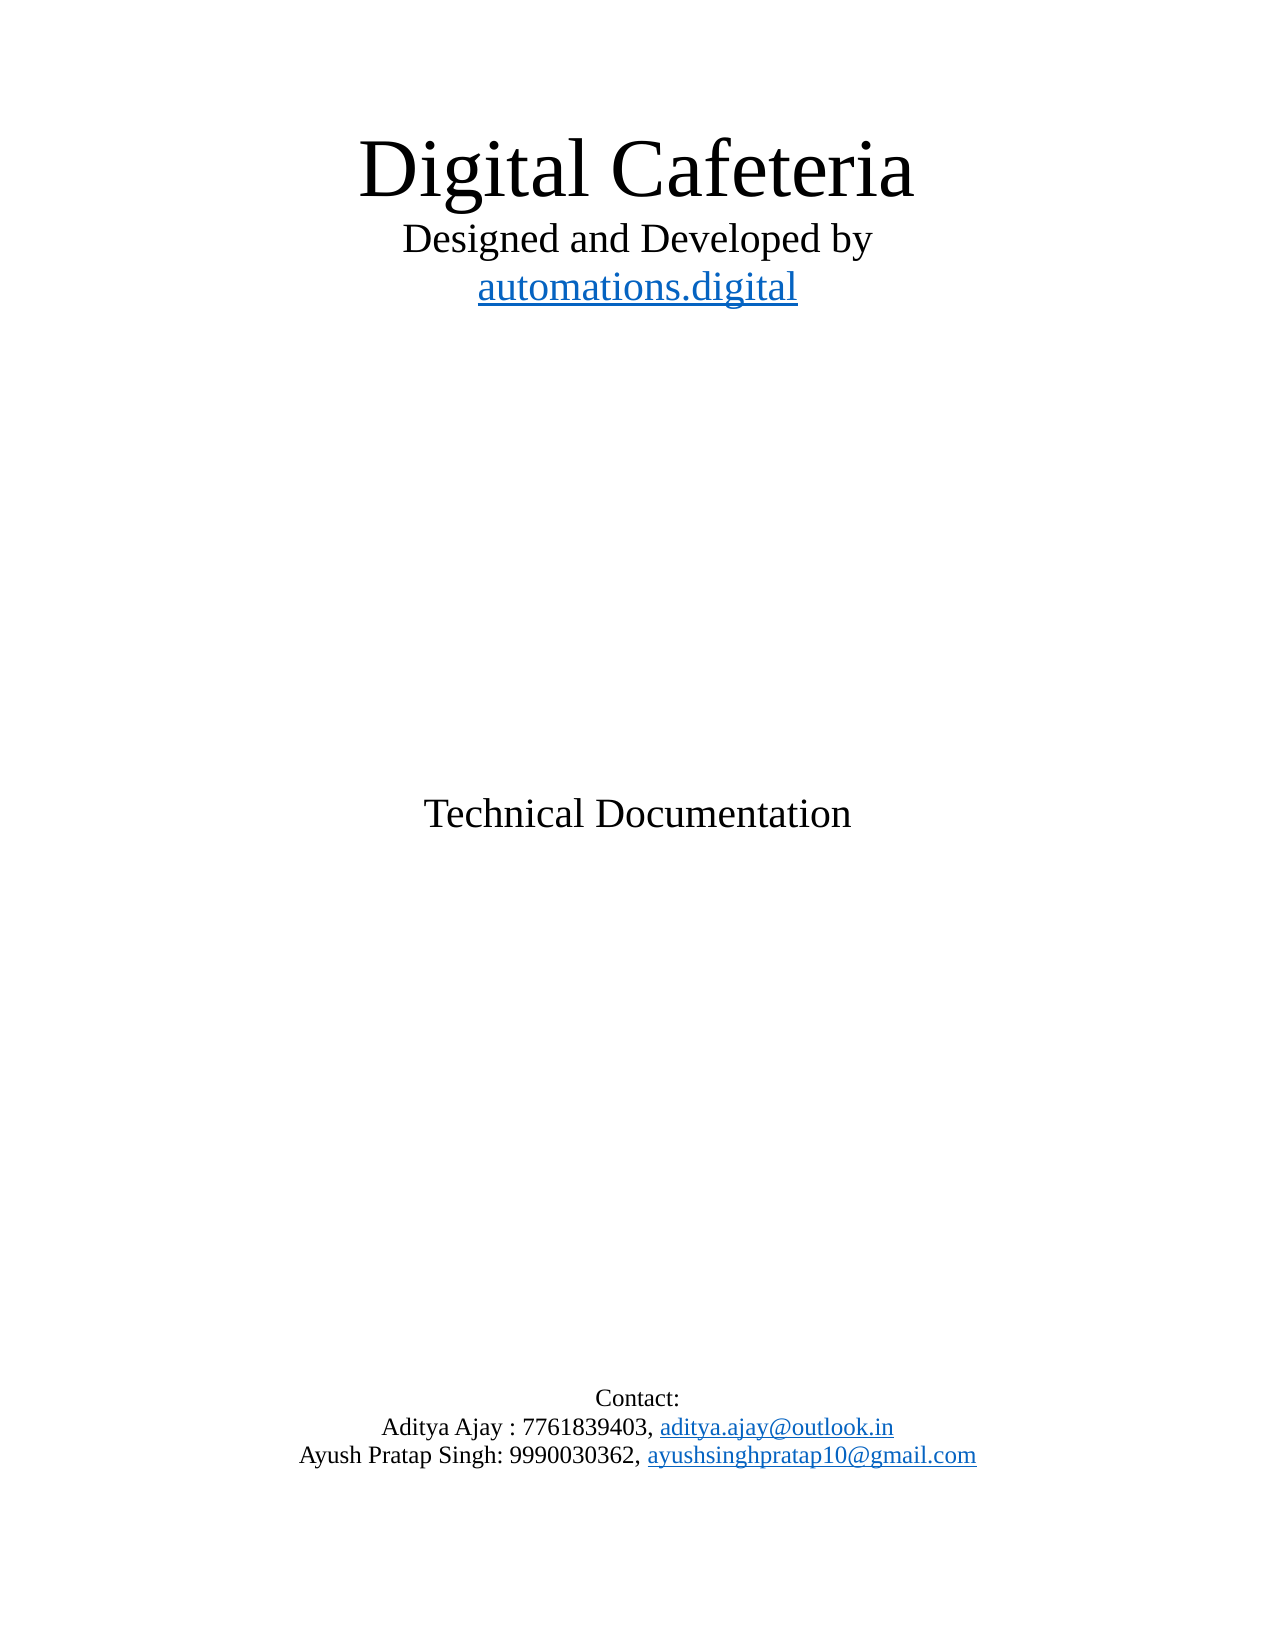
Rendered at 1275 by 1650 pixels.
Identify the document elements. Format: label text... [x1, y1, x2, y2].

text Technical Documentation [118, 789, 1157, 837]
text Contact: [118, 1383, 1157, 1412]
text Digital Cafeteria [118, 118, 1157, 214]
text Ayush Pratap Singh: 9990030362, ayushsinghpratap10@gmail.com [118, 1441, 1157, 1469]
text Aditya Ajay : 7761839403, aditya.ajay@outlook.in [118, 1412, 1157, 1441]
text Designed and Developed by [118, 214, 1157, 262]
text automations.digital [118, 262, 1157, 310]
